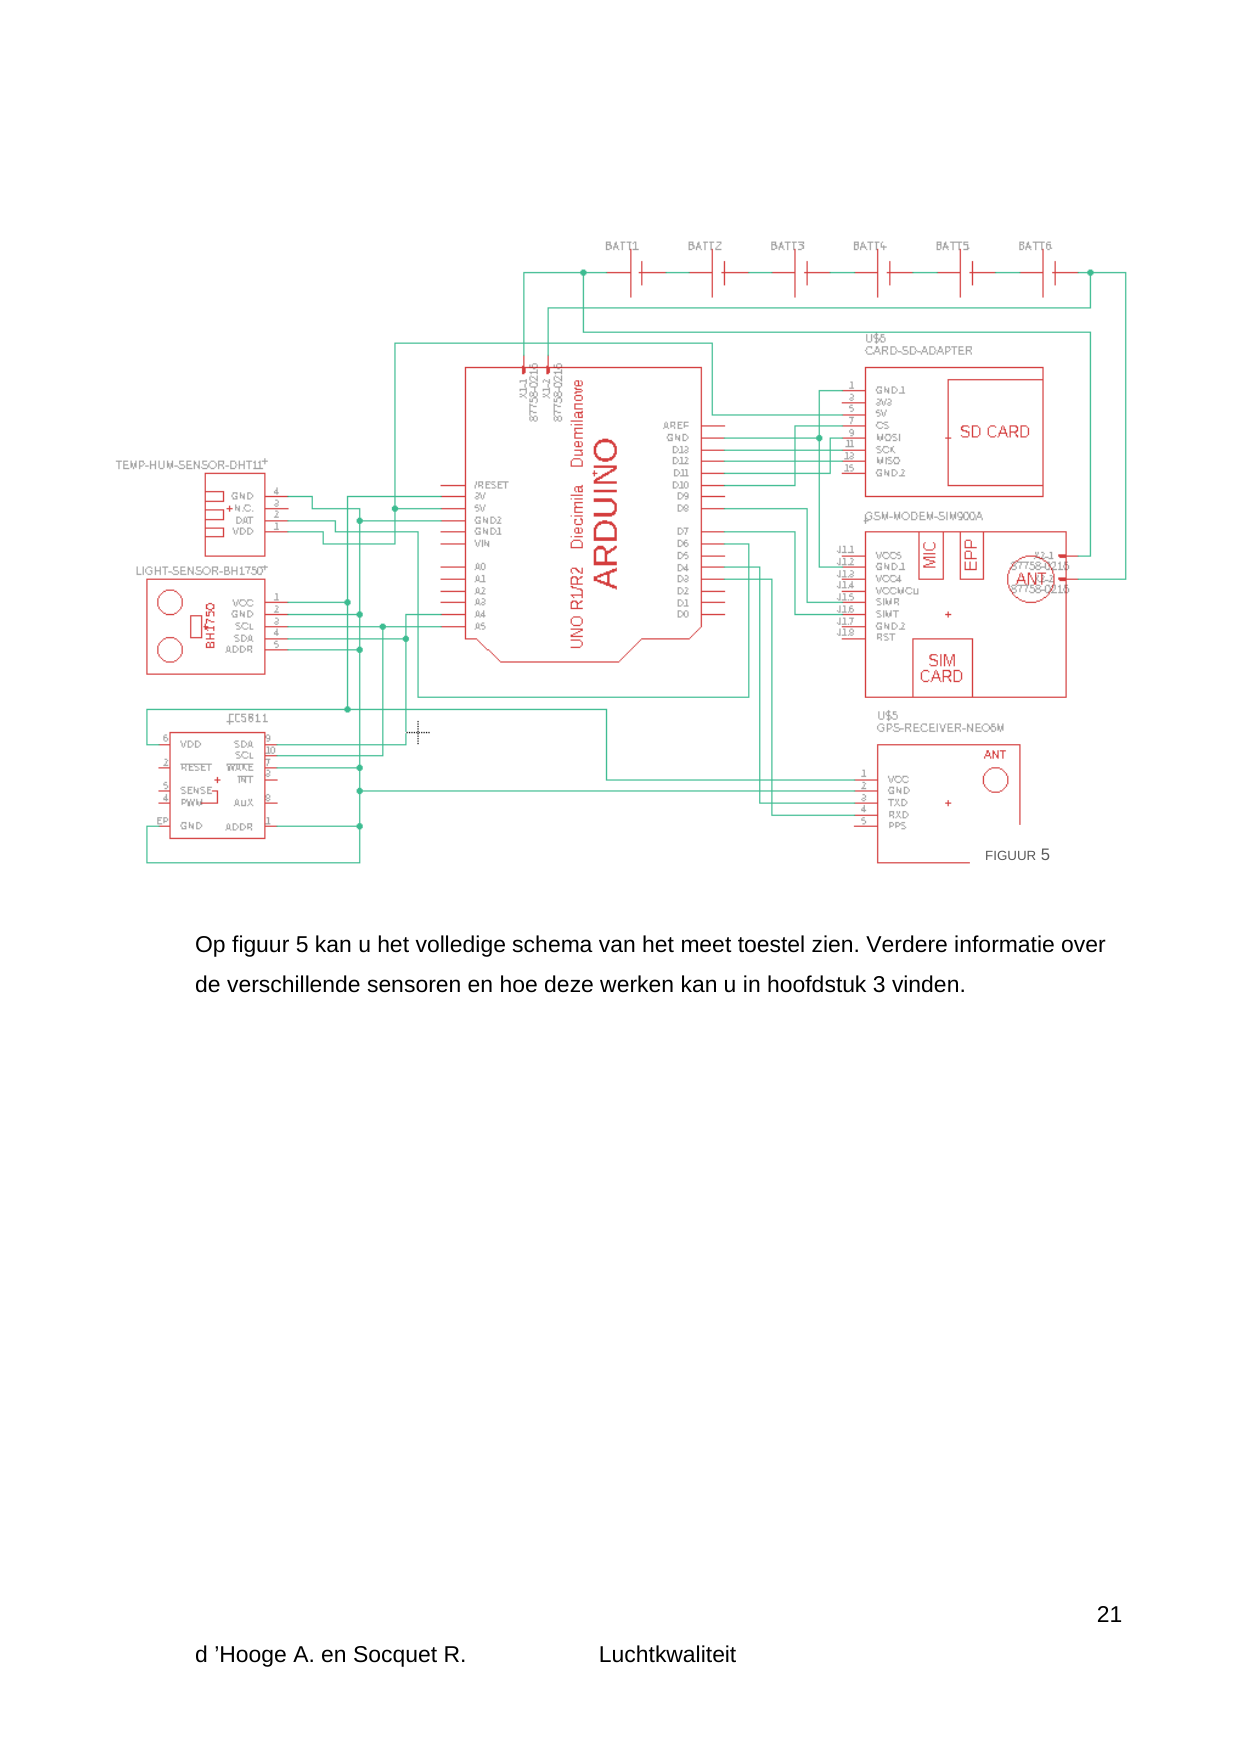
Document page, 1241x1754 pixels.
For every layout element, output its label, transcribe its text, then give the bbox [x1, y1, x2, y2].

picture [99, 221, 1141, 872]
text Op figuur 5 kan u het volledige schema van het meet toestel zien. Verdere informatie over de verschillende sensoren en hoe deze werken kan u in hoofdstuk 3 vinden. [195, 872, 1122, 997]
